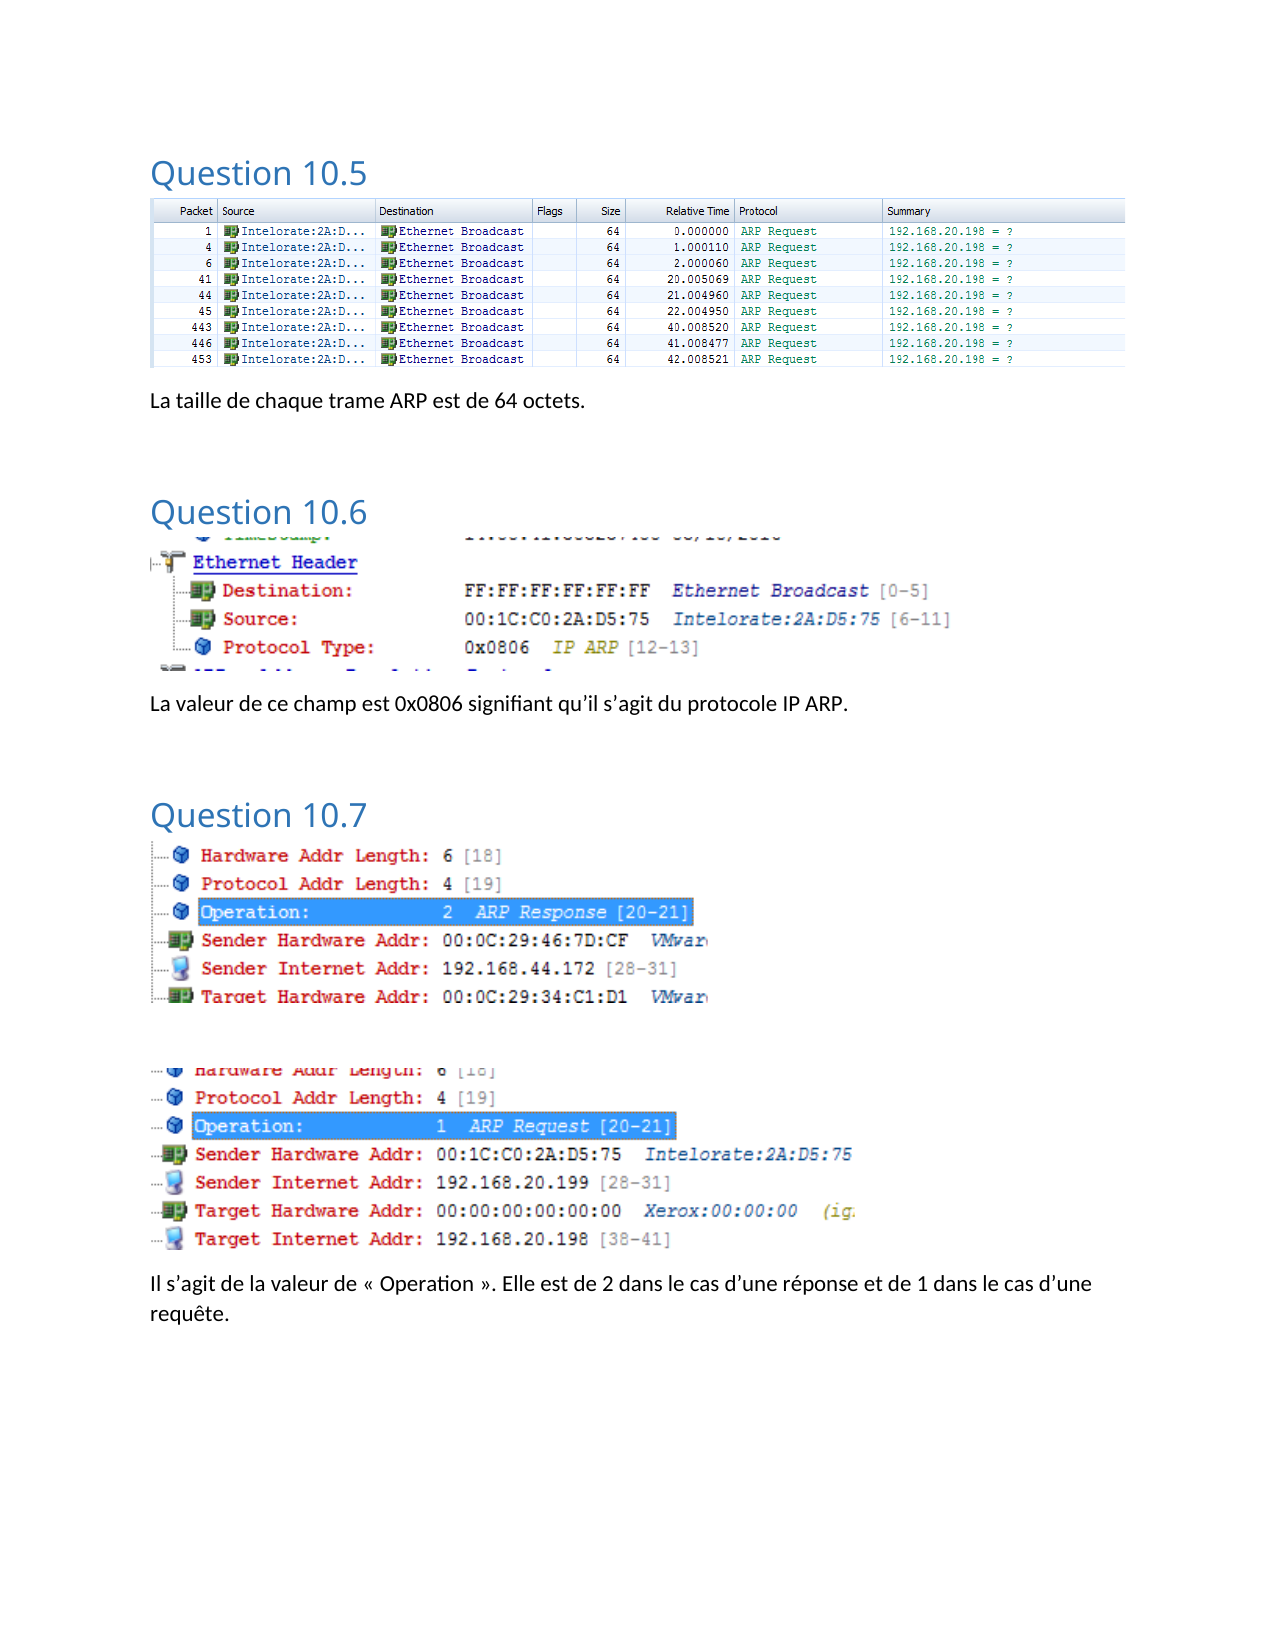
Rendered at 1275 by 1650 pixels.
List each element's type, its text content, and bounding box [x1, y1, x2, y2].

picture [150, 537, 969, 671]
subtitle Question 10.6 [150, 489, 1125, 534]
picture [150, 840, 708, 1003]
picture [150, 1068, 855, 1250]
picture [150, 198, 1125, 368]
text Il s’agit de la valeur de « Operation ». Elle est de 2 dans le cas d’une réponse et de 1 dans le cas d’une requête. [150, 1269, 1125, 1327]
subtitle Question 10.5 [150, 150, 1125, 195]
text La taille de chaque trame ARP est de 64 octets. [150, 387, 1125, 414]
subtitle Question 10.7 [150, 791, 1125, 837]
text La valeur de ce champ est 0x0806 signifiant qu’il s’agit du protocole IP ARP. [150, 689, 1125, 717]
